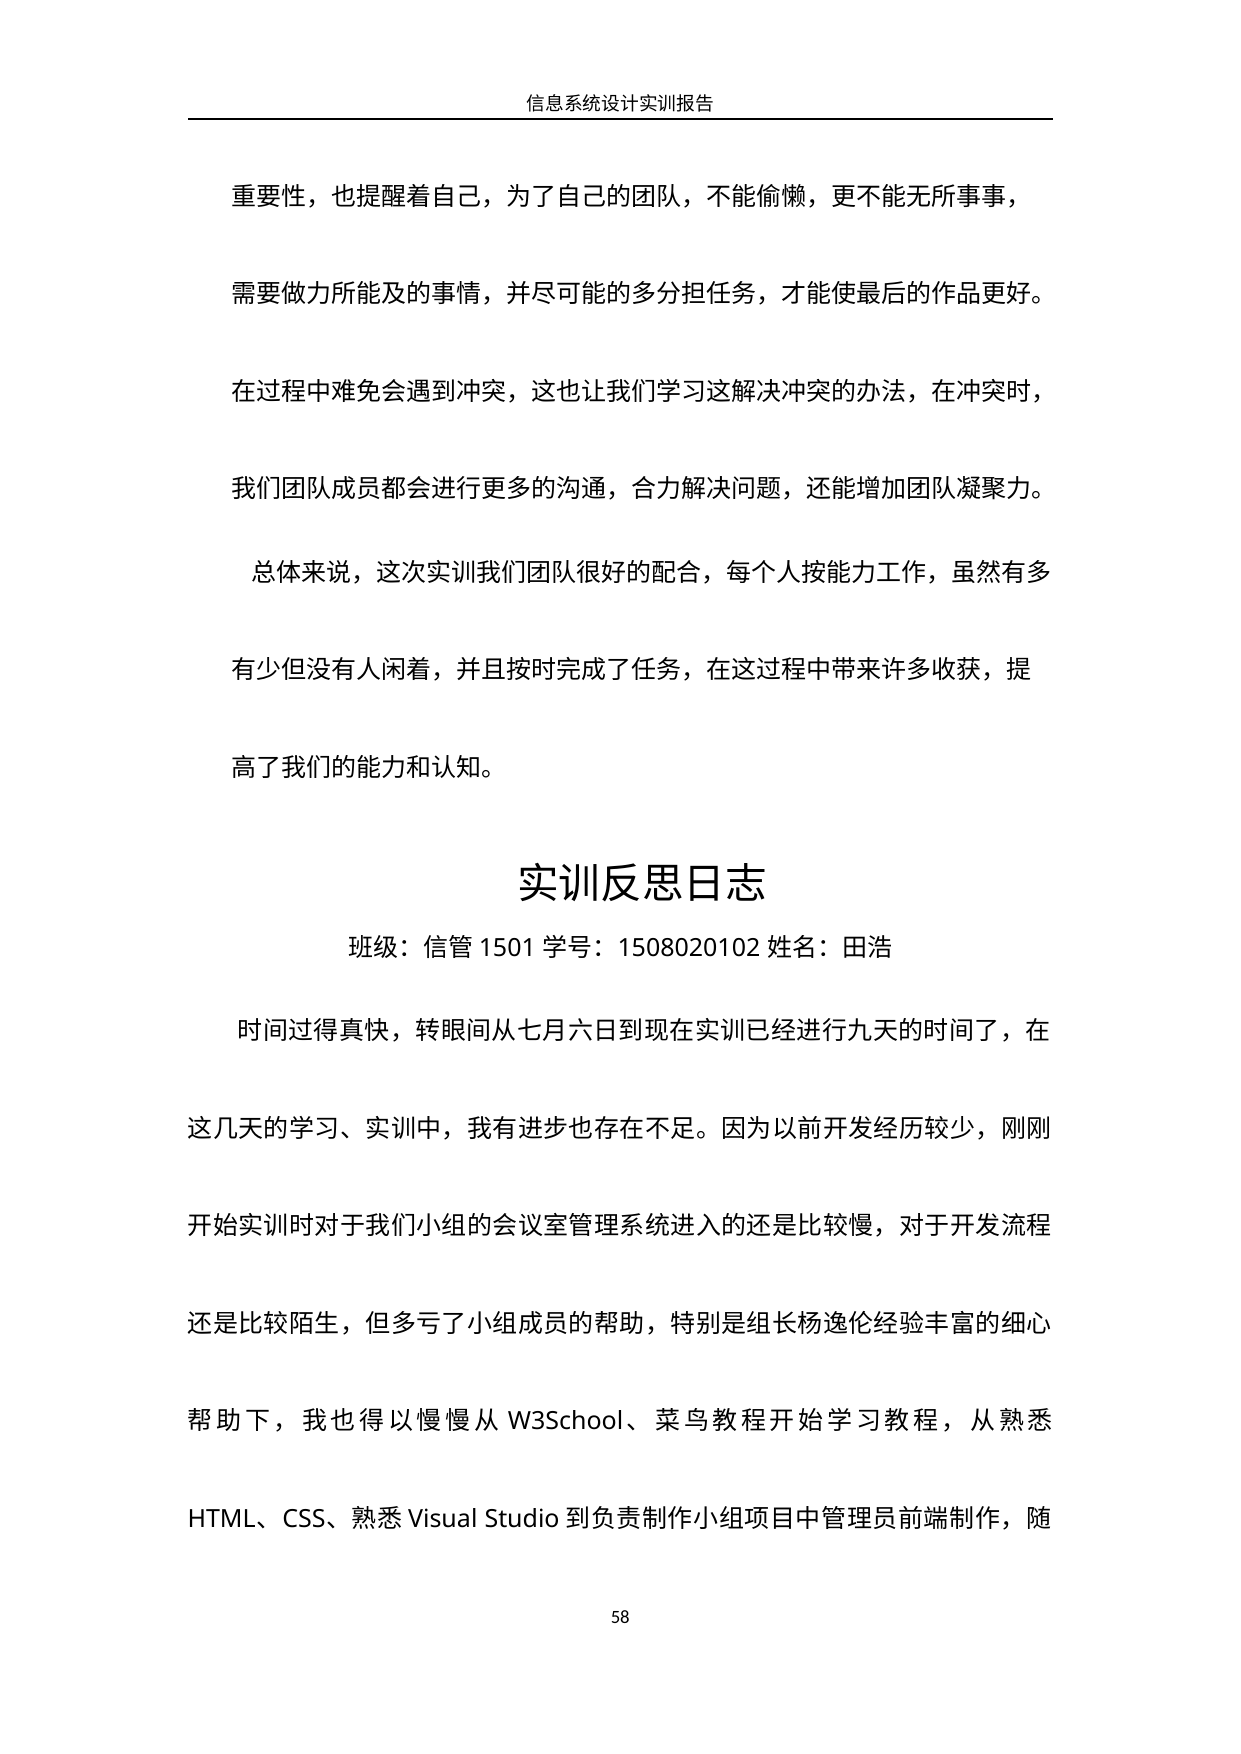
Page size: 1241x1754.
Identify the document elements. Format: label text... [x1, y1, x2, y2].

text 实训反思日志 [231, 848, 1053, 913]
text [187, 996, 1053, 1549]
text 总体来说，这次实训我们团队很好的配合，每个人按能力工作，虽然有多有少但没有人闲着，并且按时完成了任务，在这过程中带来许多收获，提高了我们的能力和认知。 [231, 538, 1053, 798]
text 班级：信管1501 学号：1508020102 姓名：田浩 [187, 913, 1053, 978]
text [231, 162, 1053, 519]
